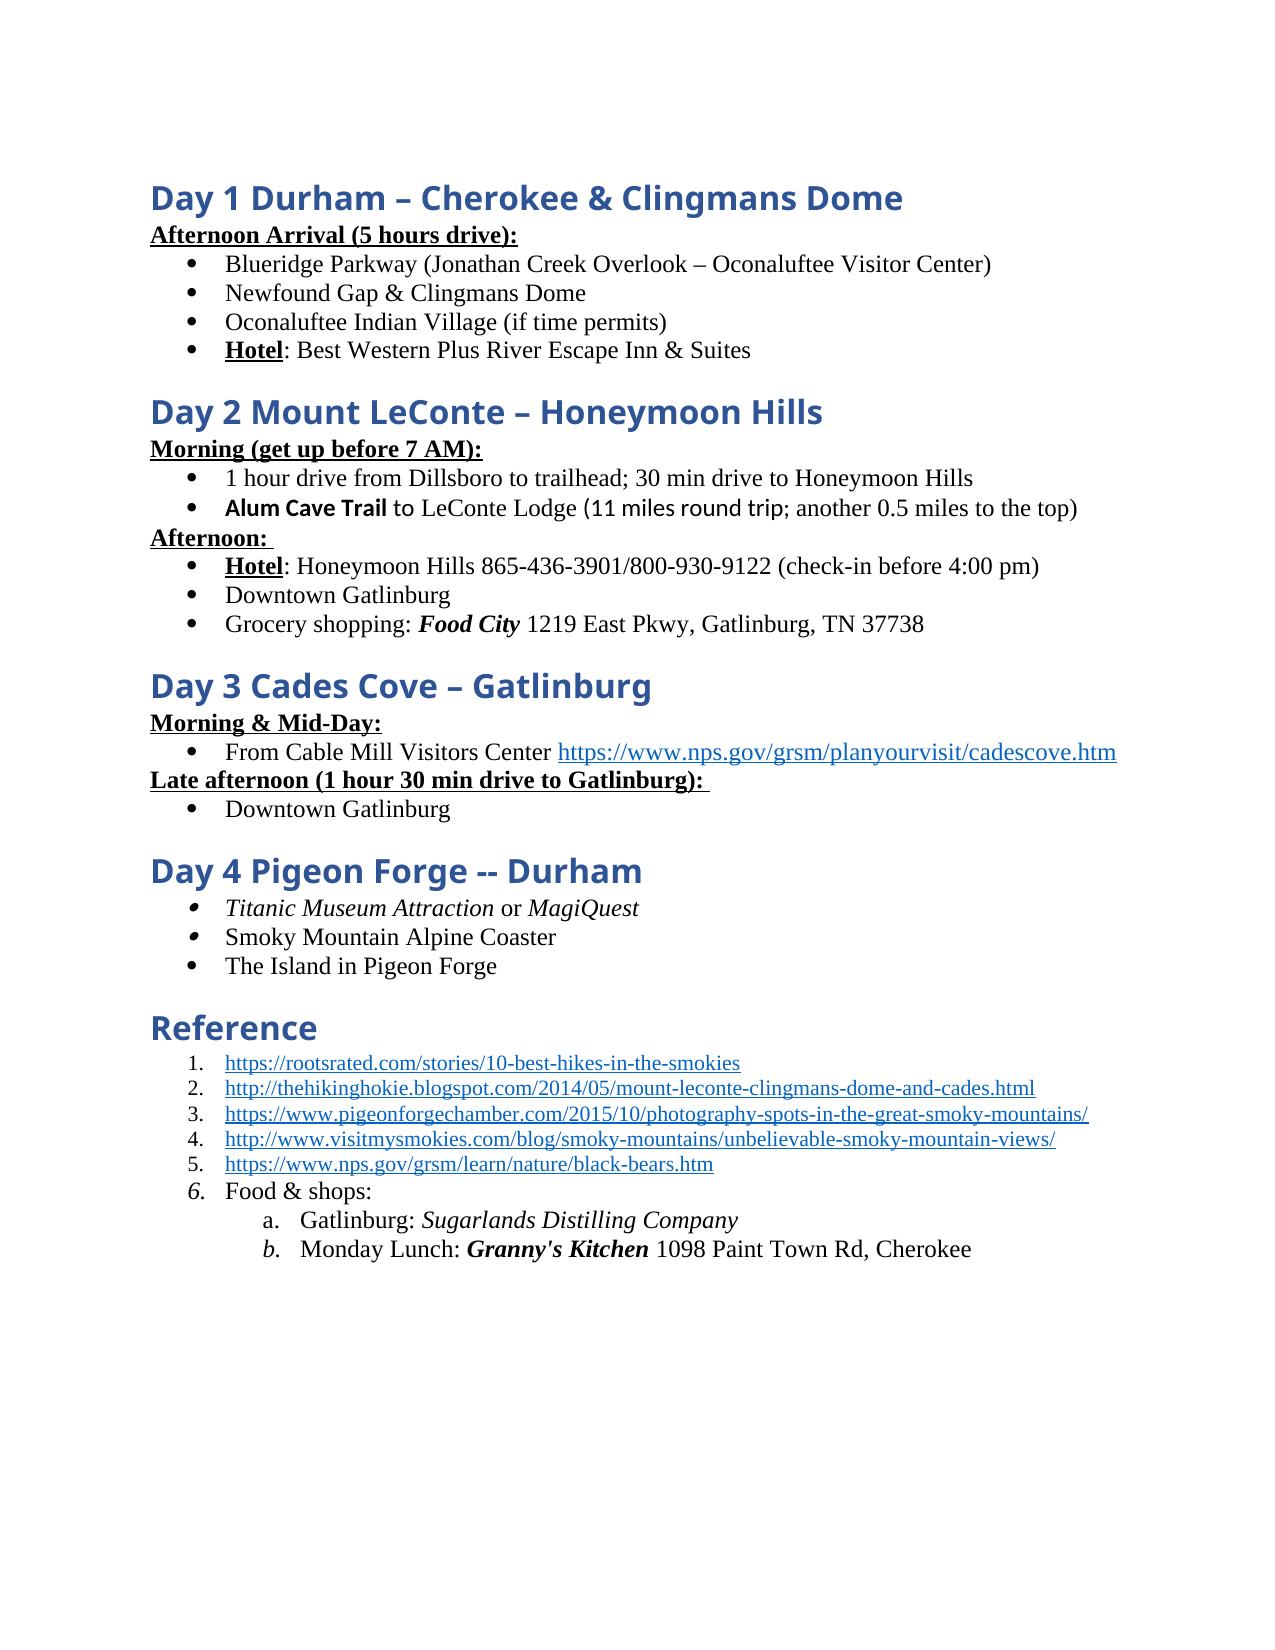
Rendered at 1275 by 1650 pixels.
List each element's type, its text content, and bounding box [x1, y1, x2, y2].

list Oconaluftee Indian Village (if time permits) [187, 307, 1125, 335]
list http://thehikinghokie.blogspot.com/2014/05/mount-leconte-clingmans-dome-and-cades.html [187, 1075, 1125, 1101]
list http://www.visitmysmokies.com/blog/smoky-mountains/unbelievable-smoky-mountain-views/ [187, 1126, 1125, 1151]
list From Cable Mill Visitors Center https://www.nps.gov/grsm/planyourvisit/cadescove.htm [187, 737, 1125, 766]
list Hotel: Best Western Plus River Escape Inn & Suites [187, 335, 1125, 364]
text Afternoon: [150, 523, 1125, 551]
list The Island in Pigeon Forge [187, 951, 1125, 980]
subtitle Day 4 Pigeon Forge -- Durham [150, 848, 1125, 893]
text Afternoon Arrival (5 hours drive): [150, 220, 1125, 249]
list https://www.pigeonforgechamber.com/2015/10/photography-spots-in-the-great-smoky-mountains/ [187, 1101, 1125, 1126]
text Late afternoon (1 hour 30 min drive to Gatlinburg): [150, 766, 1125, 794]
list Alum Cave Trail to LeConte Lodge (11 miles round trip; another 0.5 miles to the top) [187, 492, 1125, 523]
list Food & shops: [187, 1176, 1125, 1205]
list Downtown Gatlinburg [187, 794, 1125, 823]
list Titanic Museum Attraction or MagiQuest [187, 893, 1125, 922]
list Blueridge Parkway (Jonathan Creek Overlook – Oconaluftee Visitor Center) [187, 249, 1125, 278]
list Hotel: Honeymoon Hills 865-436-3901/800-930-9122 (check-in before 4:00 pm) [187, 551, 1125, 580]
text Morning (get up before 7 AM): [150, 434, 1125, 463]
list Grocery shopping: Food City 1219 East Pkwy, Gatlinburg, TN 37738 [187, 609, 1125, 638]
list https://www.nps.gov/grsm/learn/nature/black-bears.htm [187, 1151, 1125, 1176]
subtitle Reference [150, 1005, 1125, 1050]
list Gatlinburg: Sugarlands Distilling Company [262, 1205, 1125, 1234]
subtitle Day 1 Durham – Cherokee & Clingmans Dome [150, 175, 1125, 220]
subtitle Day 2 Mount LeConte – Honeymoon Hills [150, 389, 1125, 434]
list https://rootsrated.com/stories/10-best-hikes-in-the-smokies [187, 1050, 1125, 1075]
list 1 hour drive from Dillsboro to trailhead; 30 min drive to Honeymoon Hills [187, 463, 1125, 492]
list Downtown Gatlinburg [187, 580, 1125, 609]
text Morning & Mid-Day: [150, 708, 1125, 737]
list Newfound Gap & Clingmans Dome [187, 278, 1125, 307]
subtitle Day 3 Cades Cove – Gatlinburg [150, 663, 1125, 708]
list Smoky Mountain Alpine Coaster [187, 922, 1125, 951]
list Monday Lunch: Granny's Kitchen 1098 Paint Town Rd, Cherokee [262, 1234, 1125, 1262]
